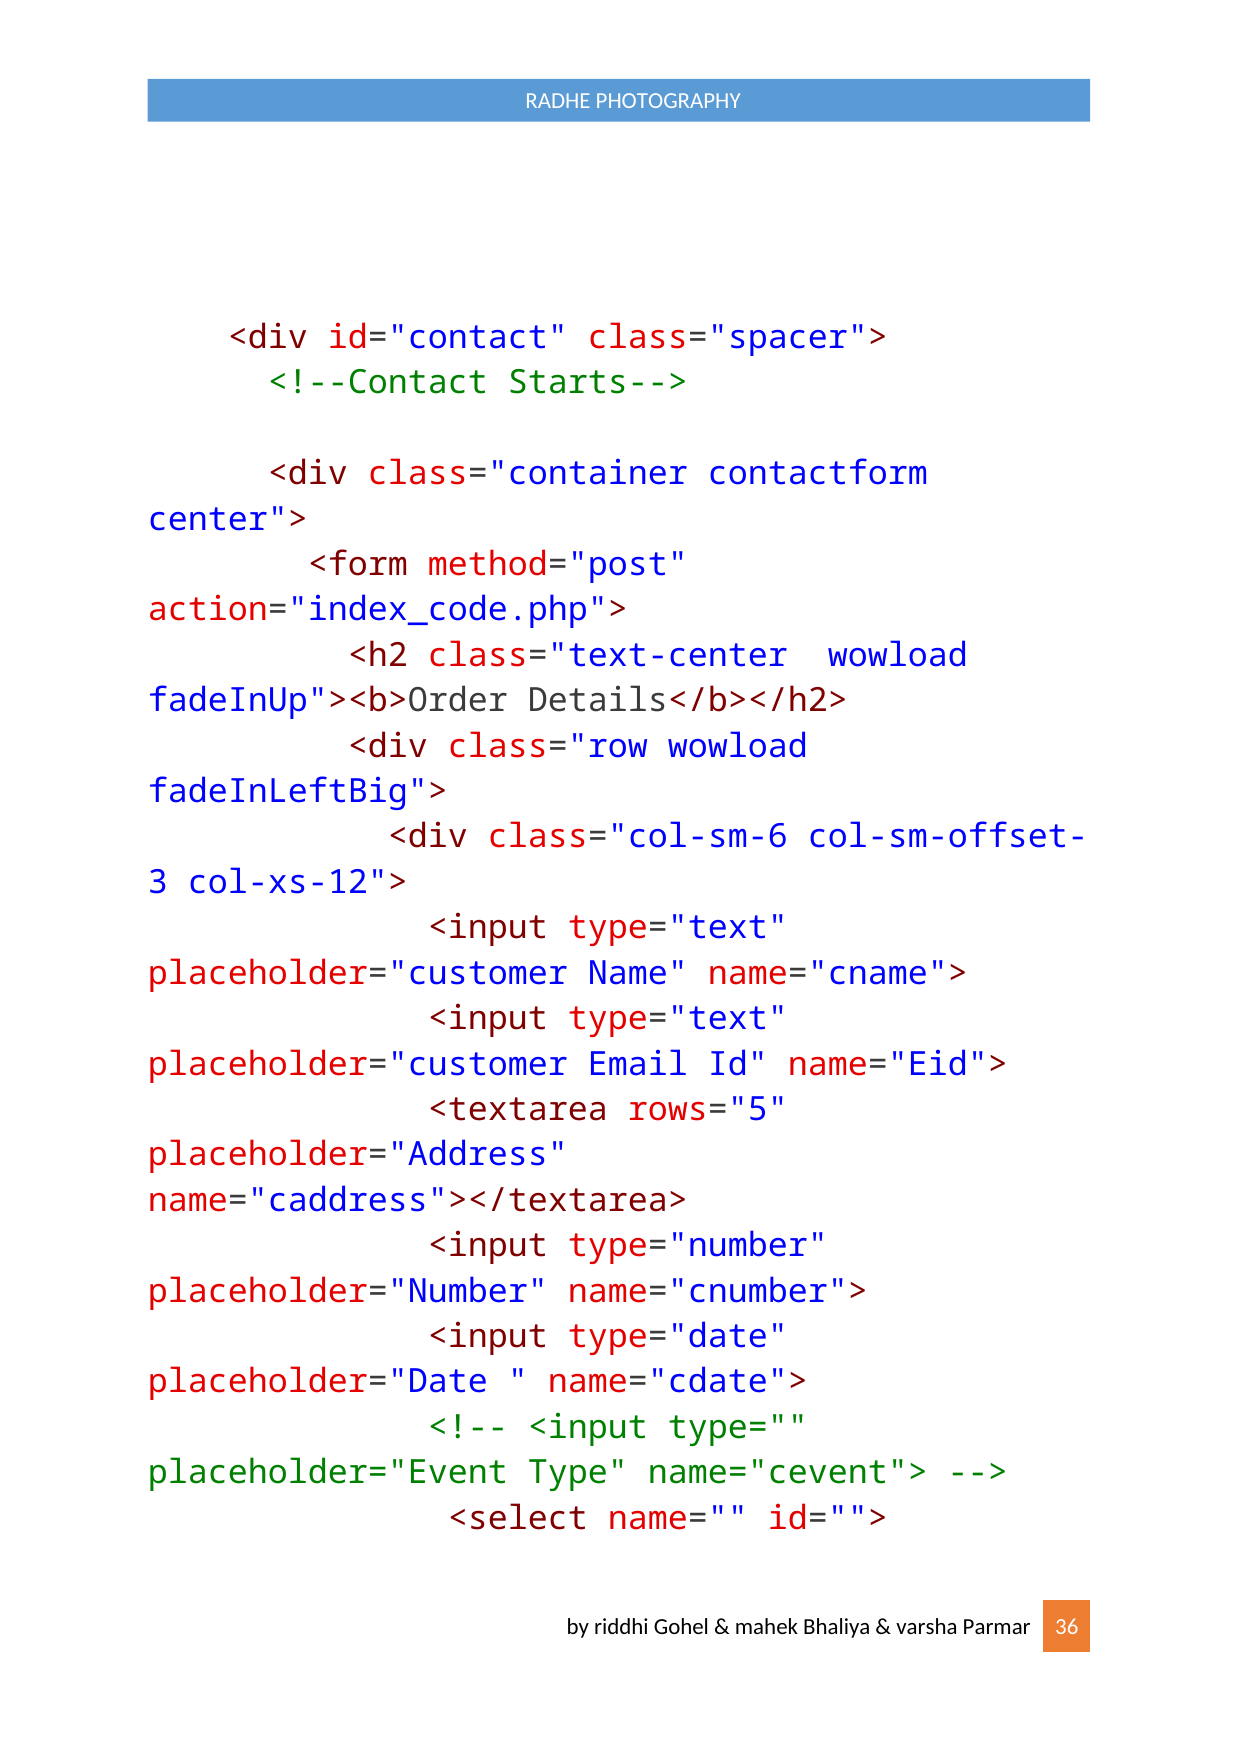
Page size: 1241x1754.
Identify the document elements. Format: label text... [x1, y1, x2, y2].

text <input type="number" placeholder="Number" name="cnumber"> [148, 1221, 1090, 1312]
text <textarea rows="5" placeholder="Address" name="caddress"></textarea> [148, 1085, 1090, 1221]
text <form method="post" action="index_code.php"> [148, 540, 1090, 631]
text <input type="date" placeholder="Date " name="cdate"> [148, 1312, 1090, 1403]
text <div class="container contactform center"> [148, 449, 1090, 540]
text <input type="text" placeholder="customer Email Id" name="Eid"> [148, 994, 1090, 1085]
text <div id="contact" class="spacer"> [148, 313, 1090, 358]
text <select name="" id=""> [148, 1493, 1090, 1539]
text <div class="row wowload fadeInLeftBig"> [148, 721, 1090, 812]
text <!--Contact Starts--> [148, 358, 1090, 403]
text <h2 class="text-center wowload fadeInUp"><b>Order Details</b></h2> [148, 631, 1090, 721]
text <div class="col-sm-6 col-sm-offset-3 col-xs-12"> [148, 812, 1090, 903]
text <input type="text" placeholder="customer Name" name="cname"> [148, 903, 1090, 994]
text <!-- <input type="" placeholder="Event Type" name="cevent"> --> [148, 1403, 1090, 1493]
